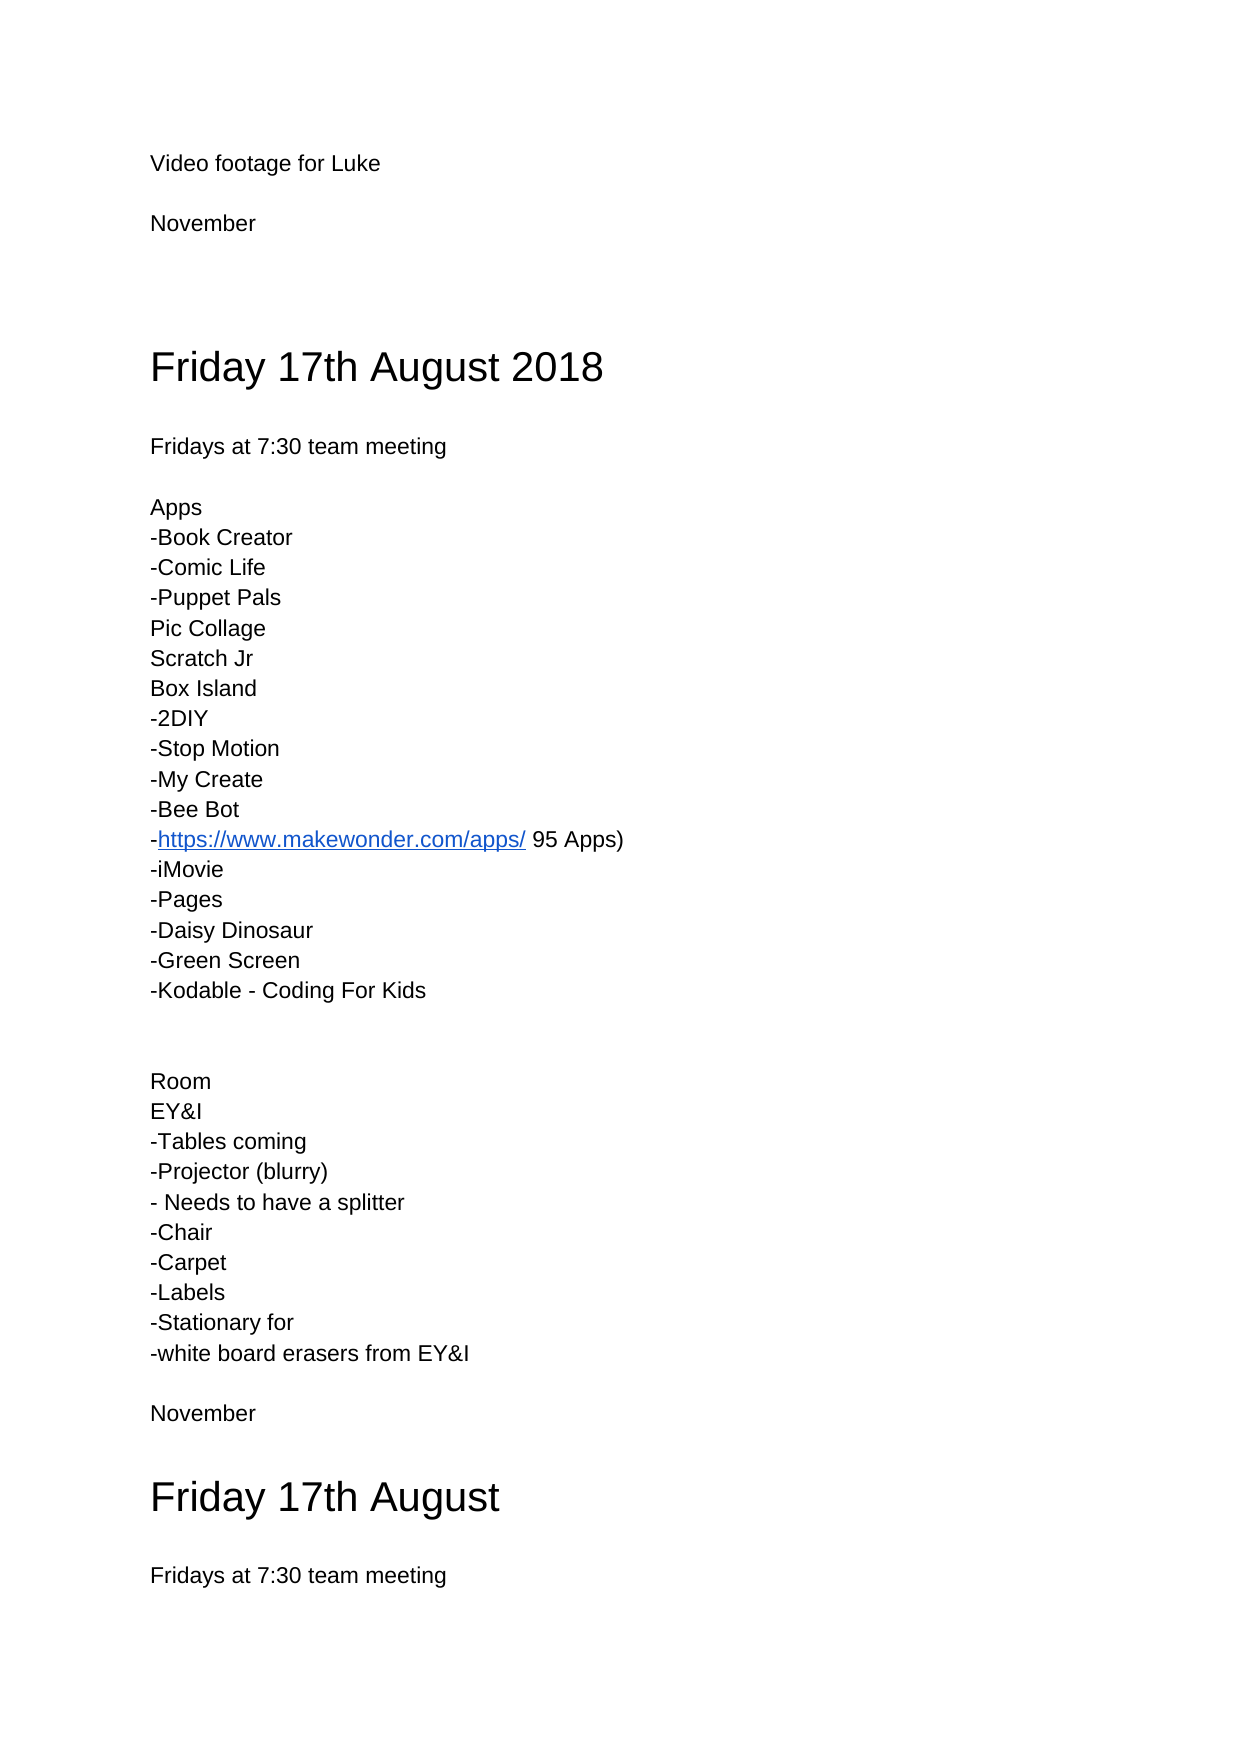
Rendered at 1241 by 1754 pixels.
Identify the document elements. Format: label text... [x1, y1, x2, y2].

text -Tables coming [150, 1128, 1090, 1154]
text -Book Creator [150, 524, 1090, 550]
text Box Island [150, 675, 1090, 701]
text -Puppet Pals [150, 584, 1090, 611]
text Room [150, 1068, 1090, 1094]
text - Needs to have a splitter [150, 1188, 1090, 1215]
text EY&I [150, 1098, 1090, 1124]
text -Kodable - Coding For Kids [150, 977, 1090, 1003]
text Fridays at 7:30 team meeting [150, 1562, 1090, 1589]
text -Bee Bot [150, 796, 1090, 822]
text Fridays at 7:30 team meeting [150, 433, 1090, 460]
text -Labels [150, 1279, 1090, 1306]
text Scratch Jr [150, 645, 1090, 671]
text Apps [150, 494, 1090, 520]
text November [150, 210, 1090, 237]
text -iMovie [150, 856, 1090, 883]
text Pic Collage [150, 614, 1090, 641]
text -Chair [150, 1219, 1090, 1245]
text -2DIY [150, 705, 1090, 732]
text -Comic Life [150, 554, 1090, 581]
text -Stationary for [150, 1309, 1090, 1336]
subtitle Friday 17th August [150, 1472, 1090, 1520]
text Video footage for Luke [150, 150, 1090, 176]
text -Projector (blurry) [150, 1158, 1090, 1185]
text -Daisy Dinosaur [150, 917, 1090, 943]
text -white board erasers from EY&I [150, 1339, 1090, 1366]
text -Green Screen [150, 947, 1090, 973]
text -My Create [150, 766, 1090, 792]
text -https://www.makewonder.com/apps/ 95 Apps) [150, 826, 1090, 852]
text -Pages [150, 886, 1090, 913]
text November [150, 1400, 1090, 1426]
subtitle Friday 17th August 2018 [150, 343, 1090, 391]
text -Stop Motion [150, 735, 1090, 762]
text -Carpet [150, 1249, 1090, 1275]
